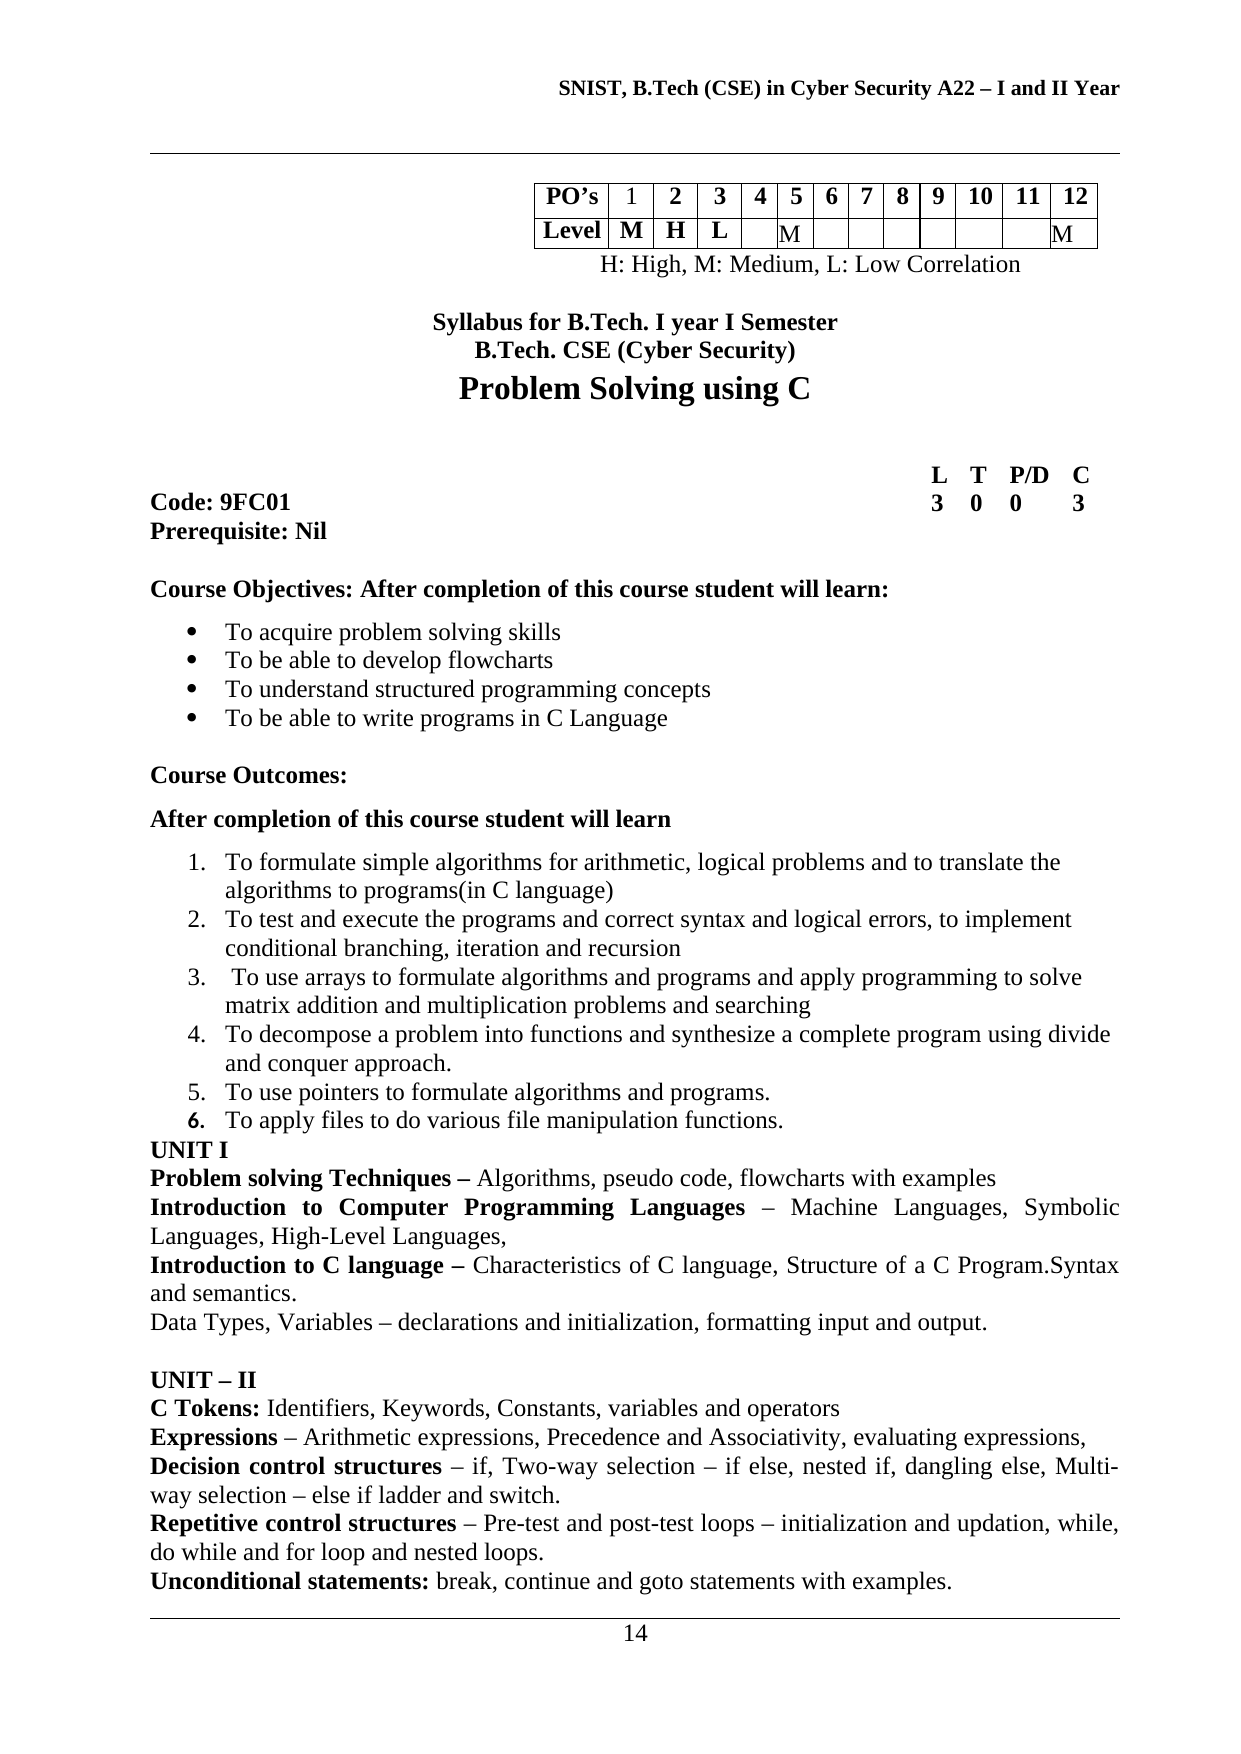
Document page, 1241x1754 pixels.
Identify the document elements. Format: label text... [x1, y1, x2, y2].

text UNIT I [150, 1135, 1120, 1163]
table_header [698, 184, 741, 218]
list To formulate simple algorithms for arithmetic, logical problems and to translate the algorithms to programs(in C language) [187, 847, 1120, 904]
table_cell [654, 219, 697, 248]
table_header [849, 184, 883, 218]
list To test and execute the programs and correct syntax and logical errors, to implement conditional branching, iteration and recursion [187, 904, 1120, 962]
text Introduction to C language – Characteristics of C language, Structure of a C Program.Syntax and semantics. [150, 1250, 1120, 1307]
subtitle Problem Solving using C [150, 368, 1120, 407]
text Repetitive control structures – Pre-test and post-test loops – initialization and updation, while, do while and for loop and nested loops. [150, 1508, 1120, 1566]
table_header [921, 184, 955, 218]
list To apply files to do various file manipulation functions. [187, 1106, 1120, 1135]
text H: High, M: Medium, L: Low Correlation [525, 249, 1120, 278]
text Course Outcomes: [150, 761, 1120, 789]
text Unconditional statements: break, continue and goto statements with examples. [150, 1566, 1120, 1595]
text Expressions – Arithmetic expressions, Precedence and Associativity, evaluating expressions, [150, 1422, 1120, 1451]
list To use arrays to formulate algorithms and programs and apply programming to solve matrix addition and multiplication problems and searching [187, 962, 1120, 1019]
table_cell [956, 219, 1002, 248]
text Code: 9FC01 [150, 487, 1120, 516]
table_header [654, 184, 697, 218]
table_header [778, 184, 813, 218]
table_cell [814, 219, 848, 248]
list To acquire problem solving skills [187, 617, 1120, 646]
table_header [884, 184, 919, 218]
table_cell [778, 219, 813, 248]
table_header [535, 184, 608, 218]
text UNIT – II [150, 1365, 1120, 1393]
text B.Tech. CSE (Cyber Security) [150, 335, 1120, 364]
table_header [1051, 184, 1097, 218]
list To be able to develop flowcharts [187, 646, 1120, 674]
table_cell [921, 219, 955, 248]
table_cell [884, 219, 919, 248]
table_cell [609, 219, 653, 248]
list To understand structured programming concepts [187, 674, 1120, 703]
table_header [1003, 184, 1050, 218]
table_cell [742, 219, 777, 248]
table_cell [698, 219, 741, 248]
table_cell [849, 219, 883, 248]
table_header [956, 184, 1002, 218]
text Syllabus for B.Tech. I year I Semester [150, 307, 1120, 335]
text After completion of this course student will learn [150, 804, 1120, 832]
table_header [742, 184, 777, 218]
text Course Objectives: After completion of this course student will learn: [150, 574, 1120, 602]
list To use pointers to formulate algorithms and programs. [187, 1077, 1120, 1106]
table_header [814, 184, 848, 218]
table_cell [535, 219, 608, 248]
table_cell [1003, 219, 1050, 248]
text Problem solving Techniques – Algorithms, pseudo code, flowcharts with examples [150, 1163, 1120, 1192]
text C Tokens: Identifiers, Keywords, Constants, variables and operators [150, 1393, 1120, 1422]
text Introduction to Computer Programming Languages – Machine Languages, Symbolic Languages, High-Level Languages, [150, 1192, 1120, 1250]
list To decompose a problem into functions and synthesize a complete program using divide and conquer approach. [187, 1019, 1120, 1077]
list To be able to write programs in C Language [187, 703, 1120, 732]
text Data Types, Variables – declarations and initialization, formatting input and output. [150, 1307, 1120, 1336]
text Prerequisite: Nil [150, 516, 1120, 545]
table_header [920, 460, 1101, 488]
text Decision control structures – if, Two-way selection – if else, nested if, dangling else, Multi-way selection – else if ladder and switch. [150, 1451, 1120, 1508]
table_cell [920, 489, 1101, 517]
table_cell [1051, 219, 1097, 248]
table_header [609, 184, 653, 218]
